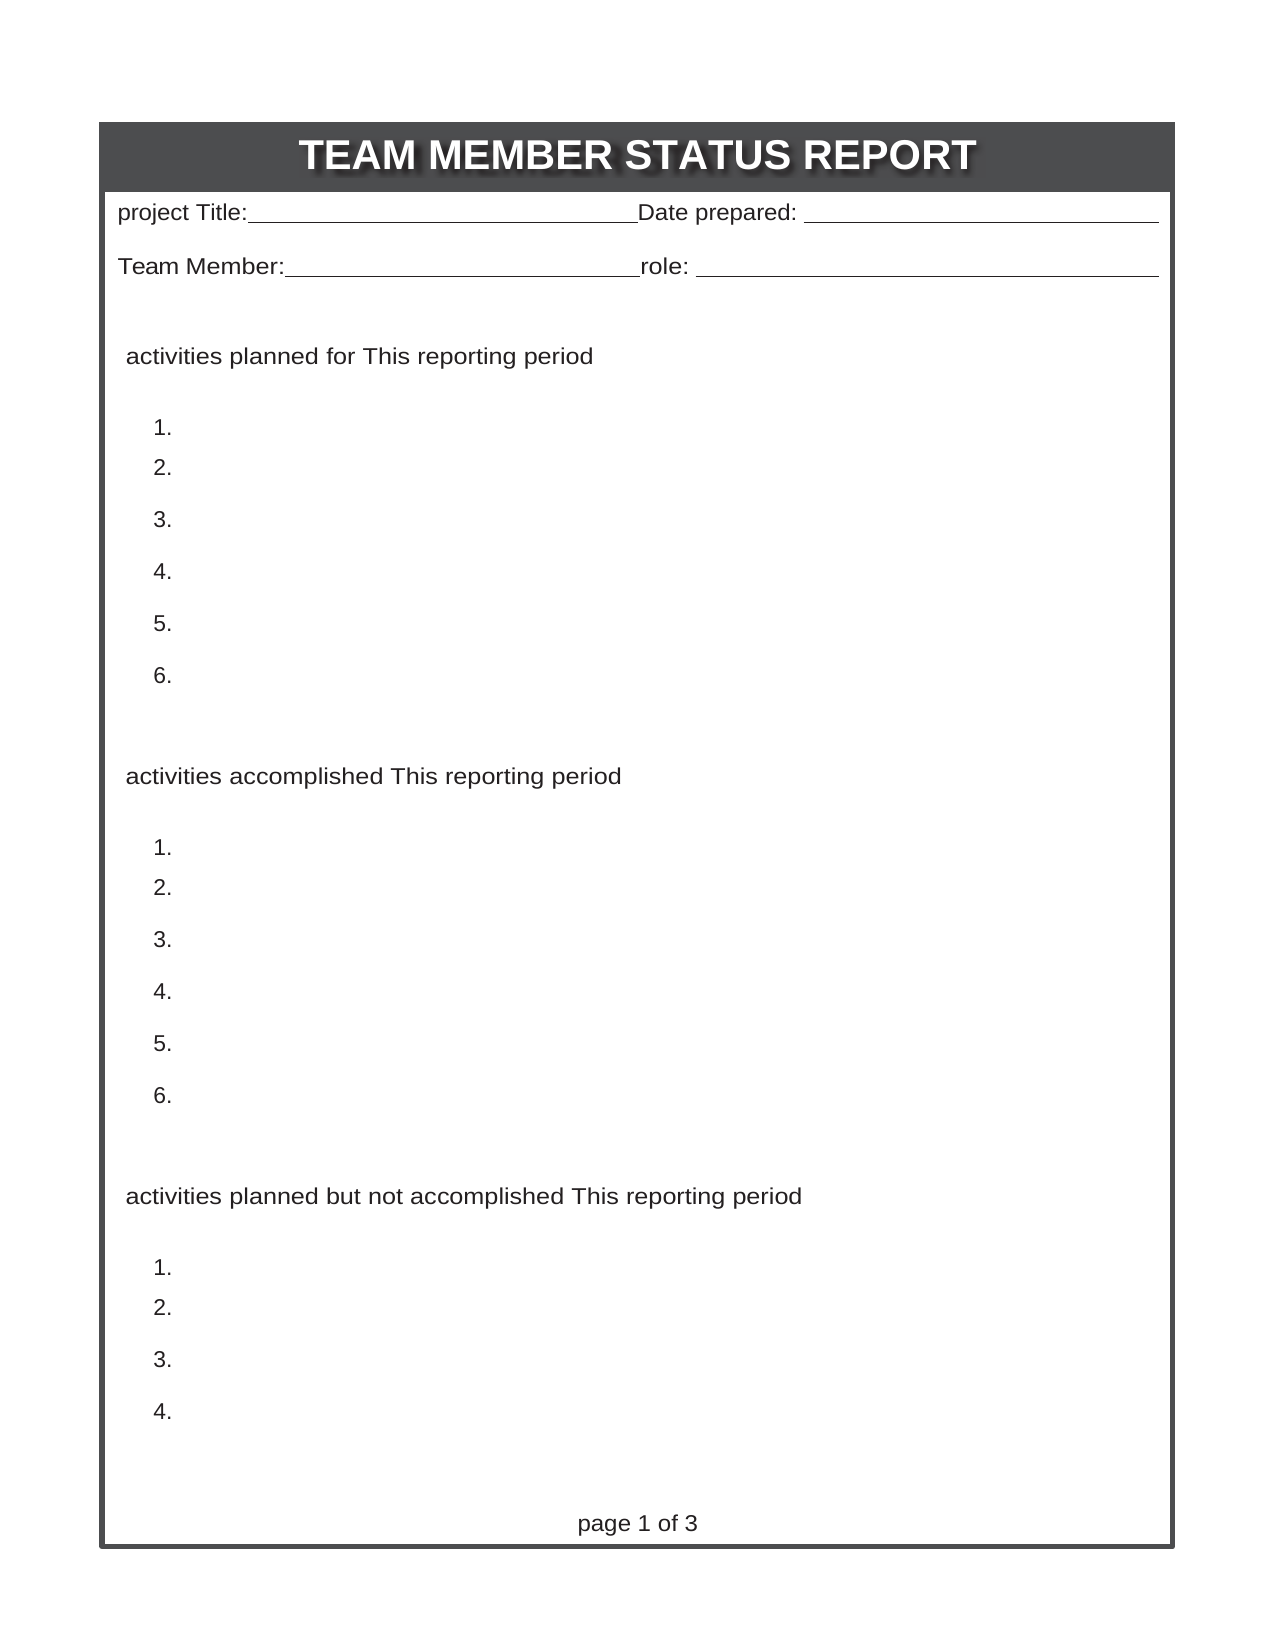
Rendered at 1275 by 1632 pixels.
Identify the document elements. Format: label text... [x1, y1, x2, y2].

text activities planned for This reporting period [126, 343, 1185, 369]
text activities accomplished This reporting period [125, 763, 1185, 789]
text page 1 of 3 [89, 1510, 1185, 1537]
text project Title: Date prepared: [91, 199, 1185, 226]
text Team Member: role: [117, 253, 1185, 279]
subtitle TEAM MEMBER STATUS REPORT [89, 131, 1185, 178]
text activities planned but not accomplished This reporting period [125, 1183, 1185, 1209]
